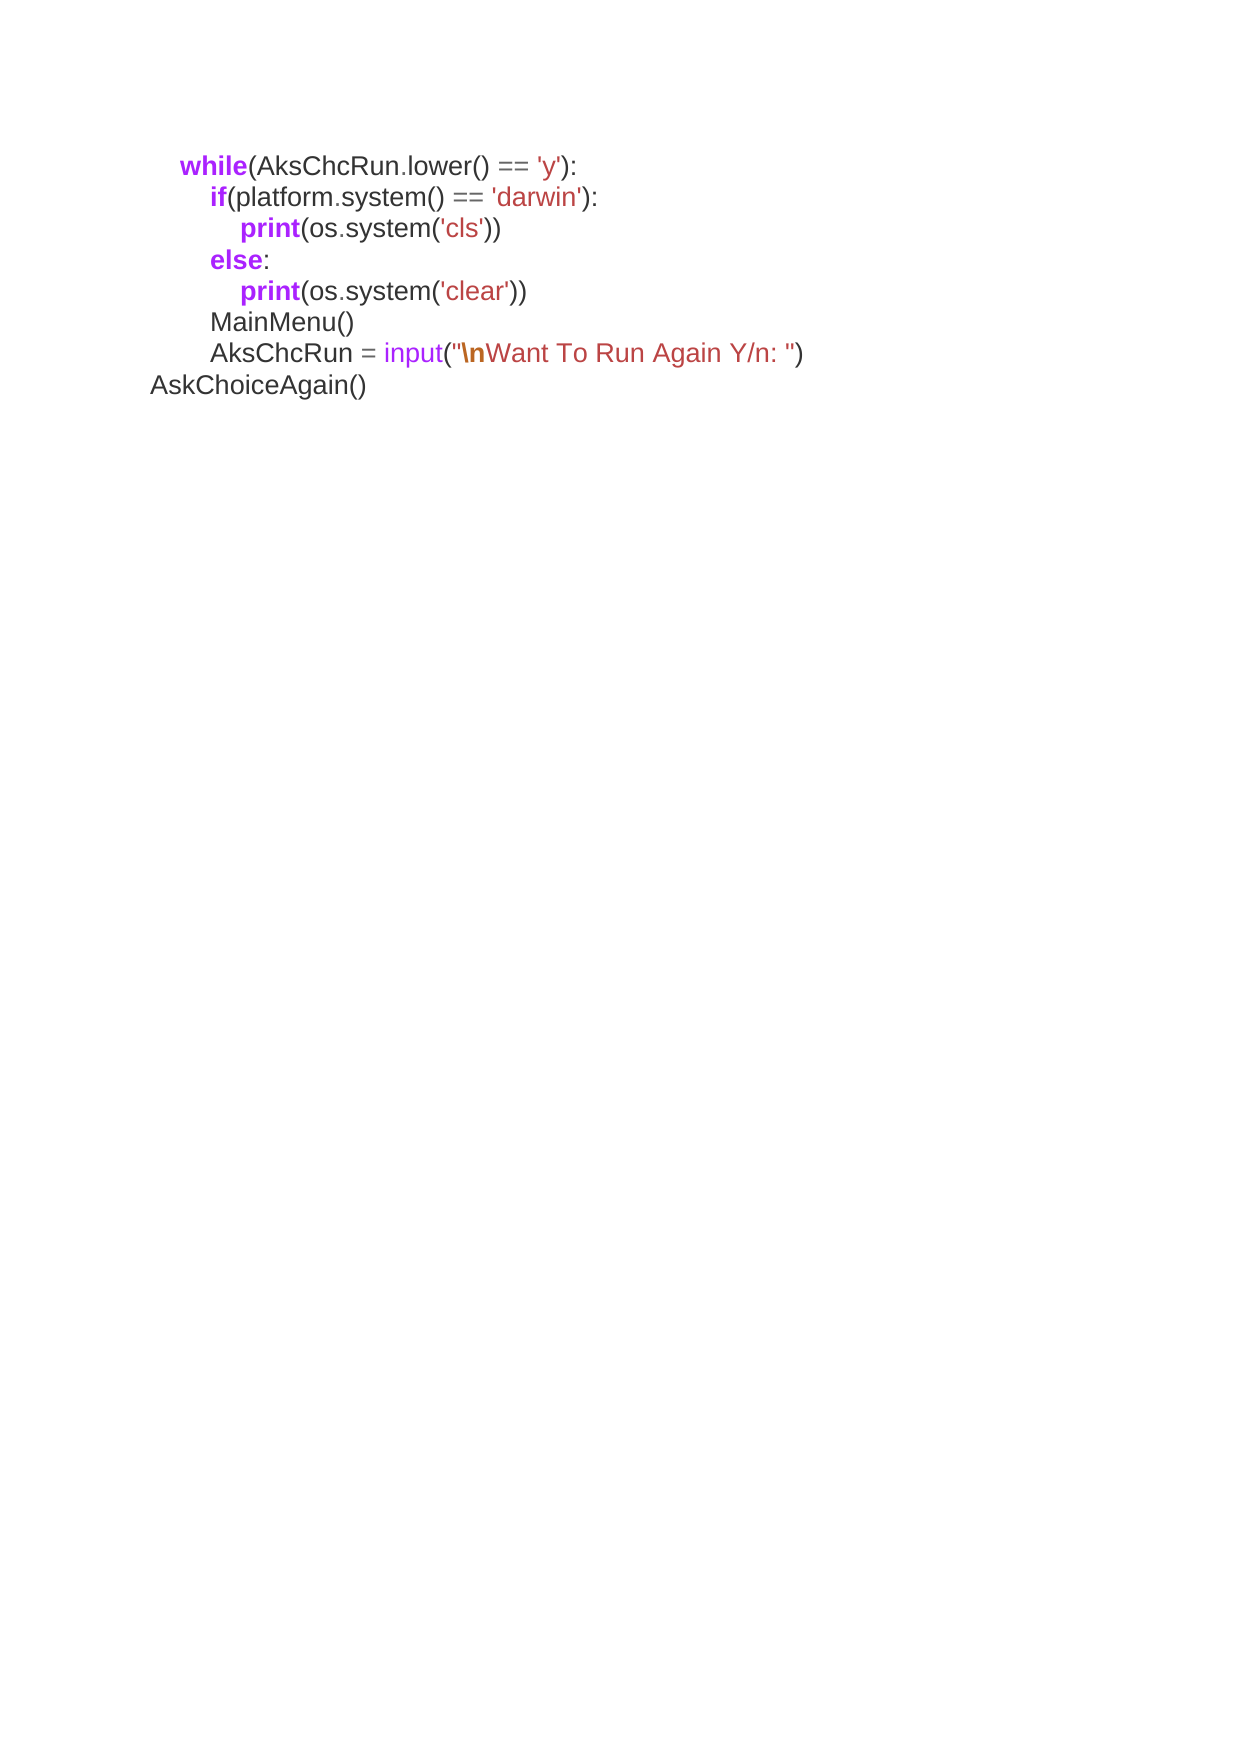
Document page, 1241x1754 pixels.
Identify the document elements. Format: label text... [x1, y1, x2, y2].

text print(os.system('cls')) [150, 212, 1059, 244]
text if(platform.system() == 'darwin'): [150, 181, 1059, 212]
text while(AksChcRun.lower() == 'y'): [150, 150, 1059, 181]
text else: [150, 244, 1059, 275]
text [150, 337, 1059, 369]
text AskChoiceAgain() [150, 369, 1059, 400]
text print(os.system('clear')) [150, 275, 1059, 306]
text MainMenu() [150, 306, 1059, 337]
